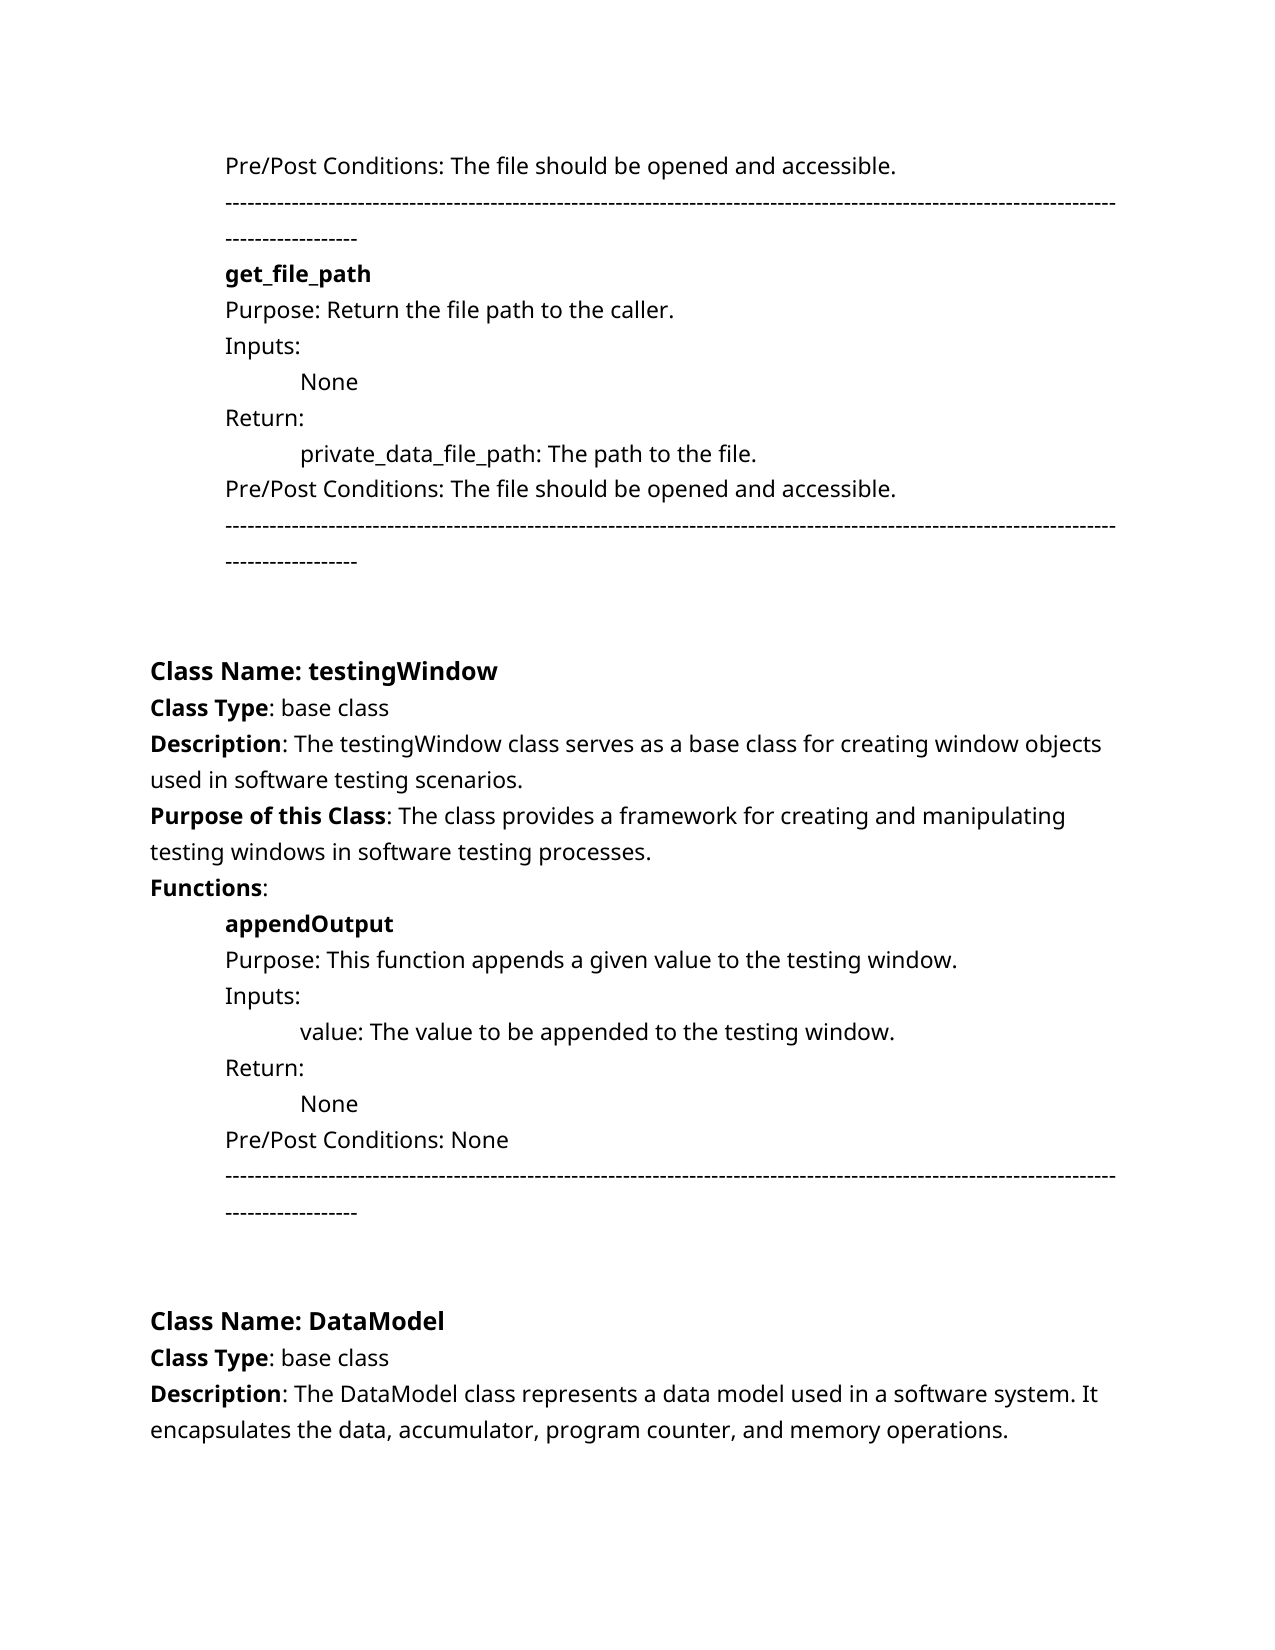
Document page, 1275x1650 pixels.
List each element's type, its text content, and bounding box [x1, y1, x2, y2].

text private_data_file_path: The path to the file. [300, 437, 1125, 469]
text Class Type: base class [150, 1342, 1125, 1374]
text appendOutput [225, 908, 1125, 939]
text get_file_path [225, 258, 1125, 289]
text Functions: [150, 872, 1125, 903]
text Return: [225, 1052, 1125, 1083]
text Class Name: DataModel [150, 1303, 1125, 1337]
text Class Type: base class [150, 692, 1125, 723]
text None [300, 1088, 1125, 1119]
text Inputs: [225, 980, 1125, 1011]
text Class Name: testingWindow [150, 653, 1125, 687]
text None [300, 366, 1125, 397]
text ------------------------------------------------------------------------------------------------------------------------------------------- [225, 1159, 1125, 1227]
text Purpose of this Class: The class provides a framework for creating and manipulating testing windows in software testing processes. [150, 800, 1125, 867]
text Description: The DataModel class represents a data model used in a software system. It encapsulates the data, accumulator, program counter, and memory operations. [150, 1378, 1125, 1446]
text Inputs: [225, 330, 1125, 361]
text Description: The testingWindow class serves as a base class for creating window objects used in software testing scenarios. [150, 728, 1125, 795]
text ------------------------------------------------------------------------------------------------------------------------------------------- [225, 509, 1125, 577]
text Return: [225, 402, 1125, 433]
text Pre/Post Conditions: The file should be opened and accessible. [225, 473, 1125, 505]
text Purpose: This function appends a given value to the testing window. [225, 944, 1125, 975]
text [225, 186, 1125, 253]
text Pre/Post Conditions: None [225, 1123, 1125, 1155]
text Pre/Post Conditions: The file should be opened and accessible. [225, 150, 1125, 181]
text Purpose: Return the file path to the caller. [225, 294, 1125, 325]
text value: The value to be appended to the testing window. [300, 1016, 1125, 1047]
